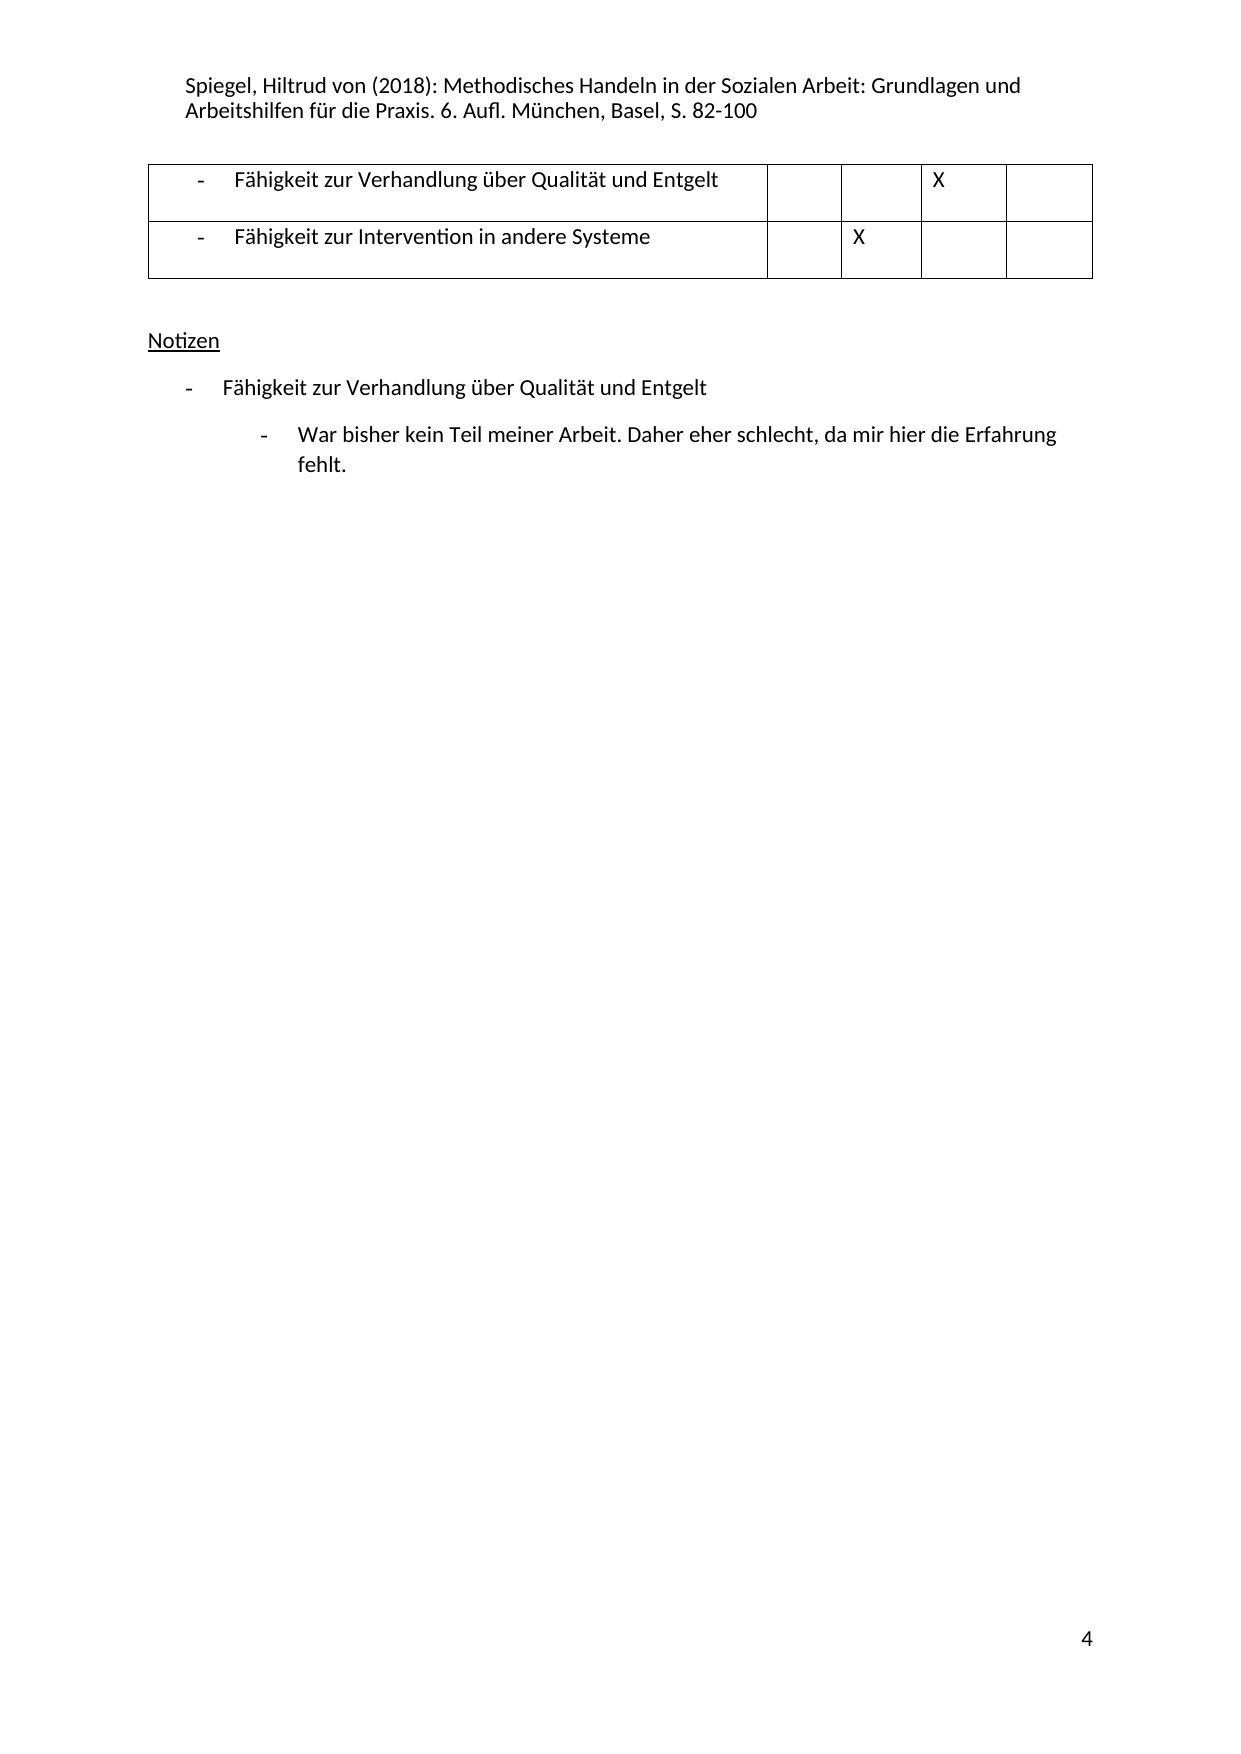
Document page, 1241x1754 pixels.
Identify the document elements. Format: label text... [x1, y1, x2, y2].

table_cell [768, 222, 841, 278]
table_cell [1007, 165, 1092, 221]
table_cell [768, 165, 841, 221]
table_cell Fähigkeit zur Verhandlung über Qualität und Entgelt [149, 165, 767, 221]
list War bisher kein Teil meiner Arbeit. Daher eher schlecht, da mir hier die Erfahrung fehlt. [260, 420, 1093, 478]
table_cell [842, 165, 921, 221]
list Fähigkeit zur Verhandlung über Qualität und Entgelt [185, 373, 1093, 401]
table_cell [1007, 222, 1092, 278]
text Notizen [148, 326, 1093, 354]
table_cell Fähigkeit zur Intervention in andere Systeme [149, 222, 767, 278]
table_cell [922, 222, 1006, 278]
table_cell X [842, 222, 921, 278]
table_cell X [922, 165, 1006, 221]
